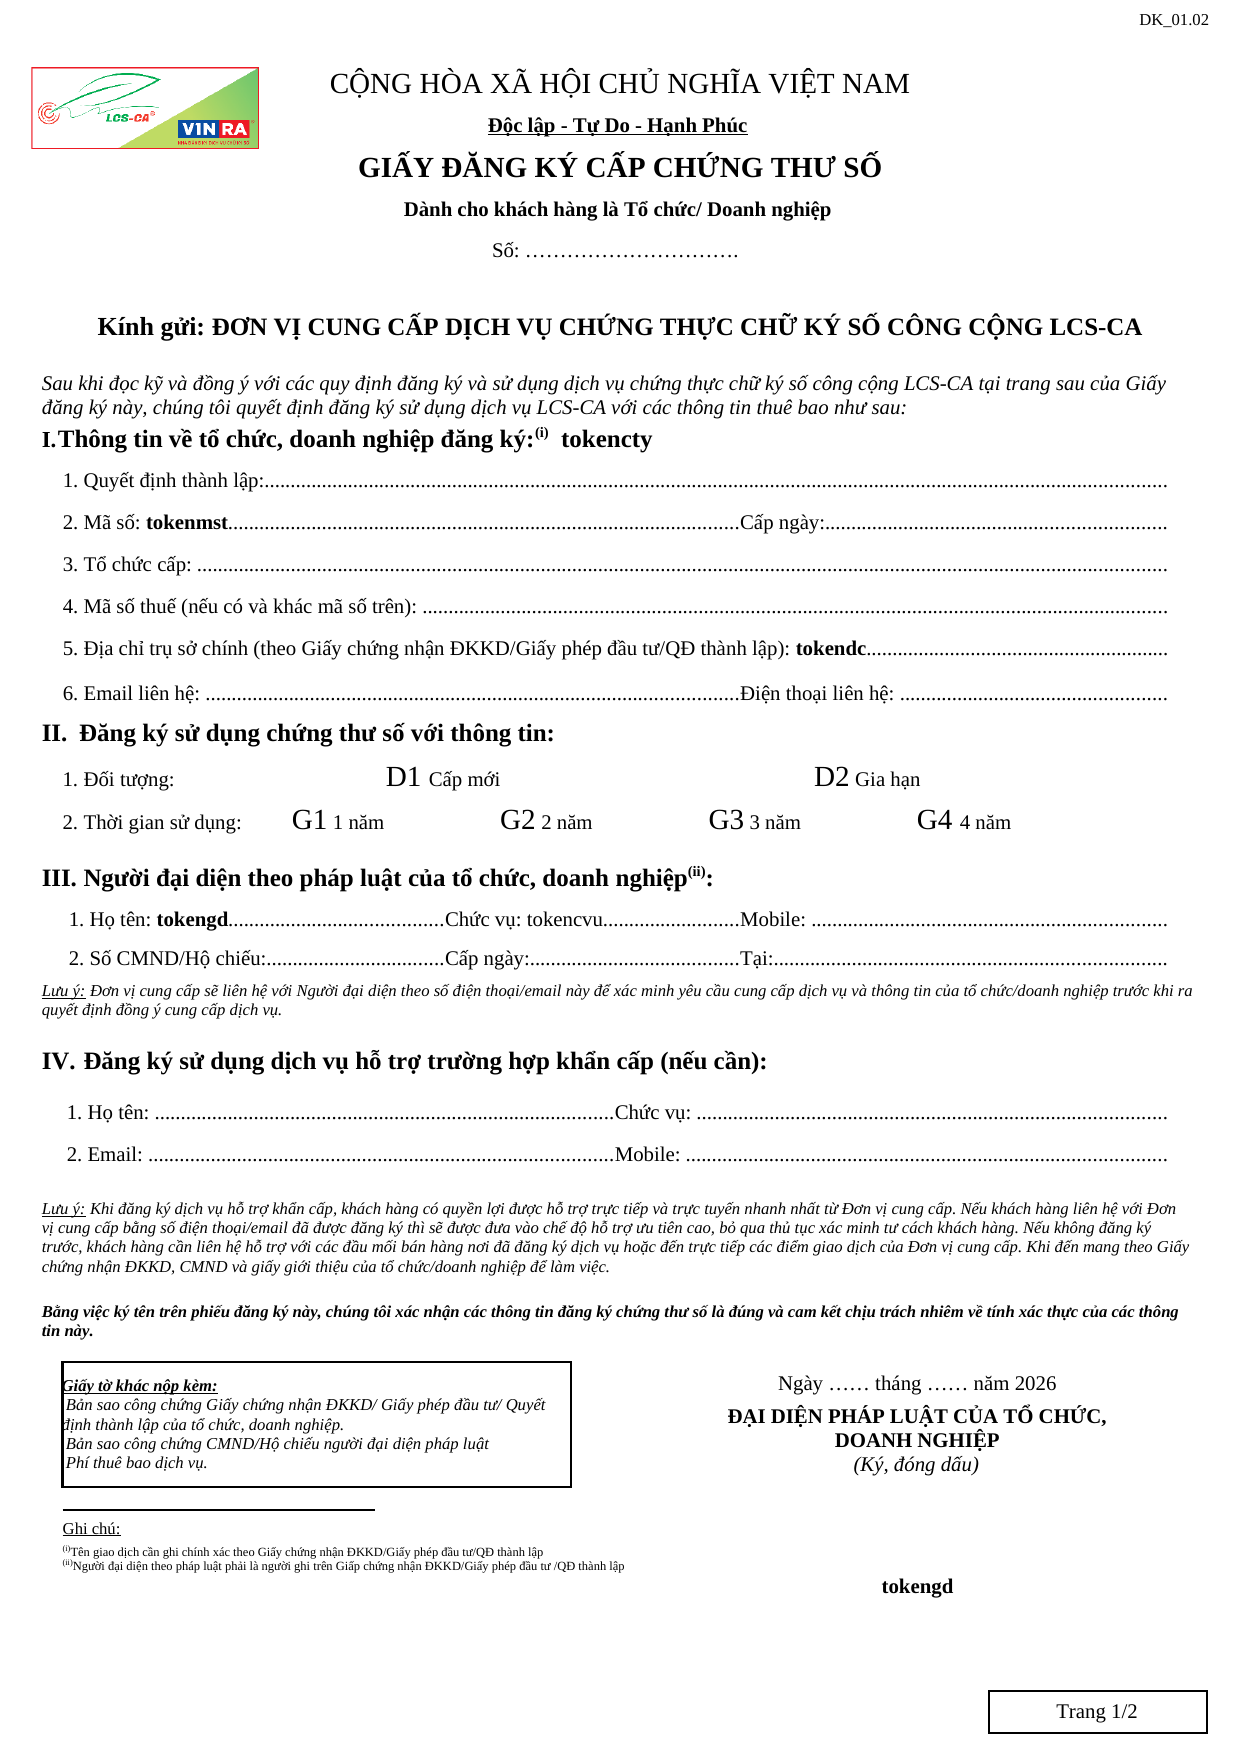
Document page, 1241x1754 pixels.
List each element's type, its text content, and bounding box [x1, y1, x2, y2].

list Thời gian sử dụng: G1 1 năm G2 2 năm G3 3 năm G4 4 năm [62, 802, 1209, 835]
list Quyết định thành lập: [63, 468, 1209, 492]
list Đối tượng: D1 Cấp mới D2 Gia hạn [62, 759, 1209, 793]
list Họ tên: Chức vụ: [67, 1100, 1209, 1124]
text (ii)Người đại diện theo pháp luật phải là người ghi trên Giấp chứng nhận ĐKKD/Giấy phép đầu tư /QĐ thành lập [62, 1559, 1209, 1573]
text CỘNG HÒA XÃ HỘI CHỦ NGHĨA VIỆT NAM [31, 67, 1209, 100]
text Bằng việc ký tên trên phiếu đăng ký này, chúng tôi xác nhận các thông tin đăng ký chứng thư số là đúng và cam kết chịu trách nhiêm về tính xác thực của các thông tin này. [42, 1302, 1192, 1340]
text Lưu ý: Khi đăng ký dịch vụ hỗ trợ khẩn cấp, khách hàng có quyền lợi được hỗ trợ trực tiếp và trực tuyến nhanh nhất từ Đơn vị cung cấp. Nếu khách hàng liên hệ với Đơn vị cung cấp bằng số điện thoại/email đã được đăng ký thì sẽ được đưa vào chế độ hỗ trợ ưu tiên cao, bỏ qua thủ tục xác minh tư cách khách hàng. Nếu không đăng ký trước, khách hàng cần liên hệ hỗ trợ với các đầu mối bán hàng nơi đã đăng ký dịch vụ hoặc đến trực tiếp các điểm giao dịch của Đơn vị cung cấp. Khi đến mang theo Giấy chứng nhận ĐKKD, CMND và giấy giới thiệu của tổ chức/doanh nghiệp để làm việc. [42, 1199, 1192, 1276]
text Số: …………………………. [192, 238, 1038, 262]
text tokengd [31, 1573, 1209, 1598]
subtitle Thông tin về tổ chức, doanh nghiệp đăng ký:(i) tokencty [42, 424, 1209, 453]
text Ghi chú: [62, 1511, 1209, 1538]
list Mã số: tokenmst Cấp ngày: [63, 510, 1209, 534]
subtitle ĐẠI DIỆN PHÁP LUẬT CỦA TỔ CHỨC, DOANH NGHIỆP [725, 1404, 1109, 1452]
subtitle Kính gửi: ĐƠN VỊ CUNG CẤP DỊCH VỤ CHỨNG THỰC CHỮ KÝ SỐ CÔNG CỘNG LCS-CA [31, 311, 1209, 341]
subtitle Người đại diện theo pháp luật của tổ chức, doanh nghiệp(ii): [42, 863, 1209, 891]
text Ngày …… tháng …… năm 2020 [725, 1371, 1109, 1395]
list Tổ chức cấp: [63, 552, 1209, 576]
list Email liên hệ: Điện thoại liên hệ: [63, 681, 1209, 705]
list Mã số thuế (nếu có và khác mã số trên): [63, 594, 1209, 618]
text 1. Họ tên: tokengd Chức vụ: tokencvu Mobile: [68, 907, 1209, 931]
list Địa chỉ trụ sở chính (theo Giấy chứng nhận ĐKKD/Giấy phép đầu tư/QĐ thành lập): tokendc [63, 636, 1154, 659]
subtitle Đăng ký sử dụng chứng thư số với thông tin: [42, 718, 1209, 747]
text Dành cho khách hàng là Tổ chức/ Doanh nghiệp [31, 196, 1204, 221]
text (i)Tên giao dịch cần ghi chính xác theo Giấy chứng nhận ĐKKD/Giấy phép đầu tư/QĐ thành lập [62, 1544, 1209, 1559]
text (Ký, đóng dấu) [725, 1452, 1109, 1476]
text 2. Số CMND/Hộ chiếu: Cấp ngày: Tại: [68, 946, 1209, 970]
text Lưu ý: Đơn vị cung cấp sẽ liên hệ với Người đại diện theo số điện thoại/email này để xác minh yêu cầu cung cấp dịch vụ và thông tin của tổ chức/doanh nghiệp trước khi ra quyết định đồng ý cung cấp dịch vụ. [42, 981, 1209, 1019]
picture [31, 137, 259, 149]
text Độc lập - Tự Do - Hạnh Phúc [31, 113, 1204, 137]
text Sau khi đọc kỹ và đồng ý với các quy định đăng ký và sử dụng dịch vụ chứng thực chữ ký số công cộng LCS-CA tại trang sau của Giấy đăng ký này, chúng tôi quyết định đăng ký sử dụng dịch vụ LCS-CA với các thông tin thuê bao như sau: [42, 371, 1192, 419]
picture [31, 100, 259, 113]
text GIẤY ĐĂNG KÝ CẤP CHỨNG THƯ SỐ [31, 150, 1209, 183]
subtitle Đăng ký sử dụng dịch vụ hỗ trợ trường hợp khẩn cấp (nếu cần): [42, 1046, 1209, 1075]
list Email: Mobile: [67, 1142, 1209, 1166]
